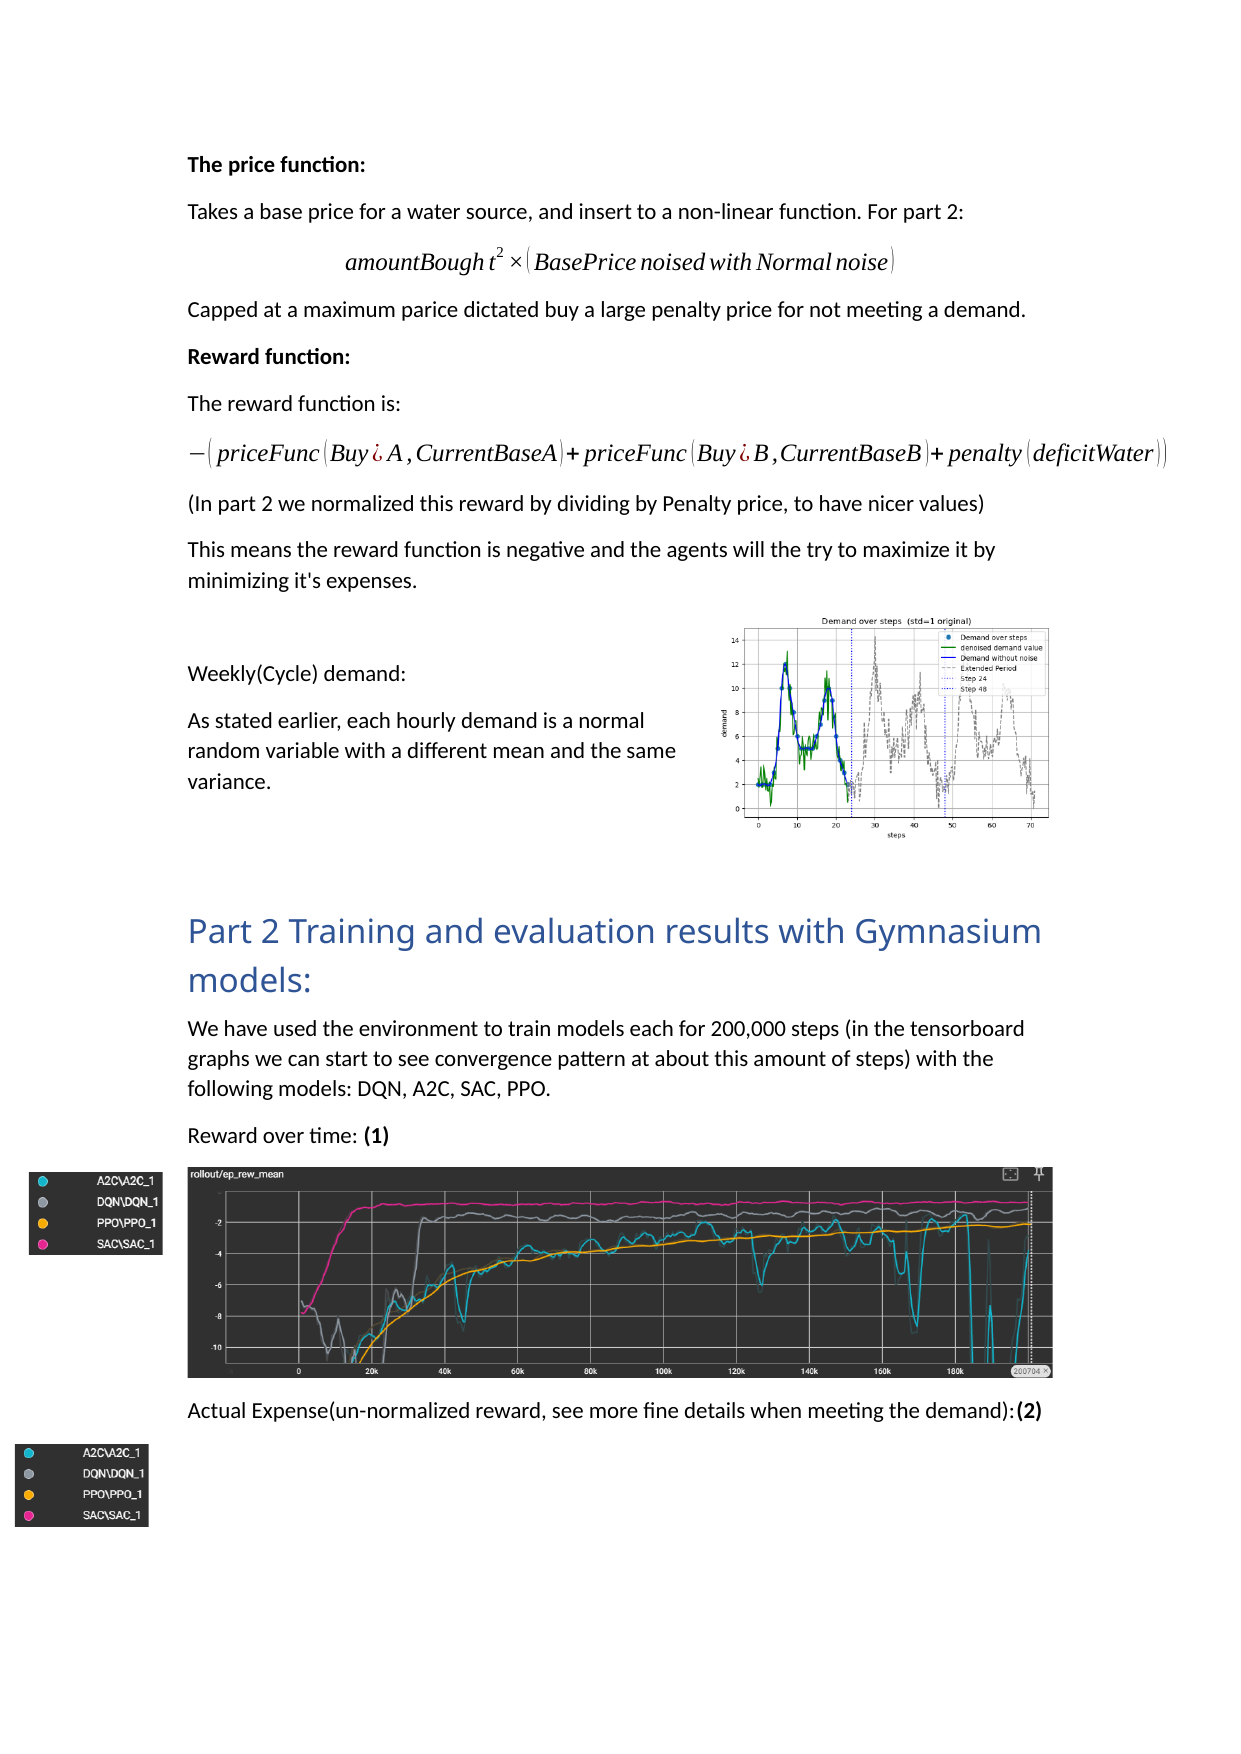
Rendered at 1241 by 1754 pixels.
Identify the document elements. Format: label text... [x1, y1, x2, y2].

text The price function: [187, 150, 1053, 178]
text Takes a base price for a water source, and insert to a non-linear function. For part 2: [187, 197, 1053, 225]
text Reward over time: (1) [187, 1121, 1053, 1149]
picture [187, 1167, 1053, 1378]
text We have used the environment to train models each for 200,000 steps (in the tensorboard graphs we can start to see convergence pattern at about this amount of steps) with the following models: DQN, A2C, SAC, PPO. [187, 1014, 1053, 1102]
picture [14, 1444, 149, 1526]
text This means the reward function is negative and the agents will the try to maximize it by minimizing it's expenses. [187, 536, 1053, 594]
text (In part 2 we normalized this reward by dividing by Penalty price, to have nicer values) [187, 489, 1053, 517]
text As stated earlier, each hourly demand is a normal random variable with a different mean and the same variance. [187, 706, 716, 795]
text The reward function is: [187, 389, 1053, 417]
subtitle Part 2 Training and evaluation results with Gymnasium models: [187, 907, 1053, 1002]
picture [28, 1172, 163, 1254]
text Weekly(Cycle) demand: [187, 659, 716, 688]
text Capped at a maximum parice dictated buy a large penalty price for not meeting a demand. [187, 295, 1053, 323]
text Reward function: [187, 342, 1053, 370]
picture [716, 614, 1051, 839]
text Actual Expense(un-normalized reward, see more fine details when meeting the demand):(2) [187, 1396, 1053, 1424]
